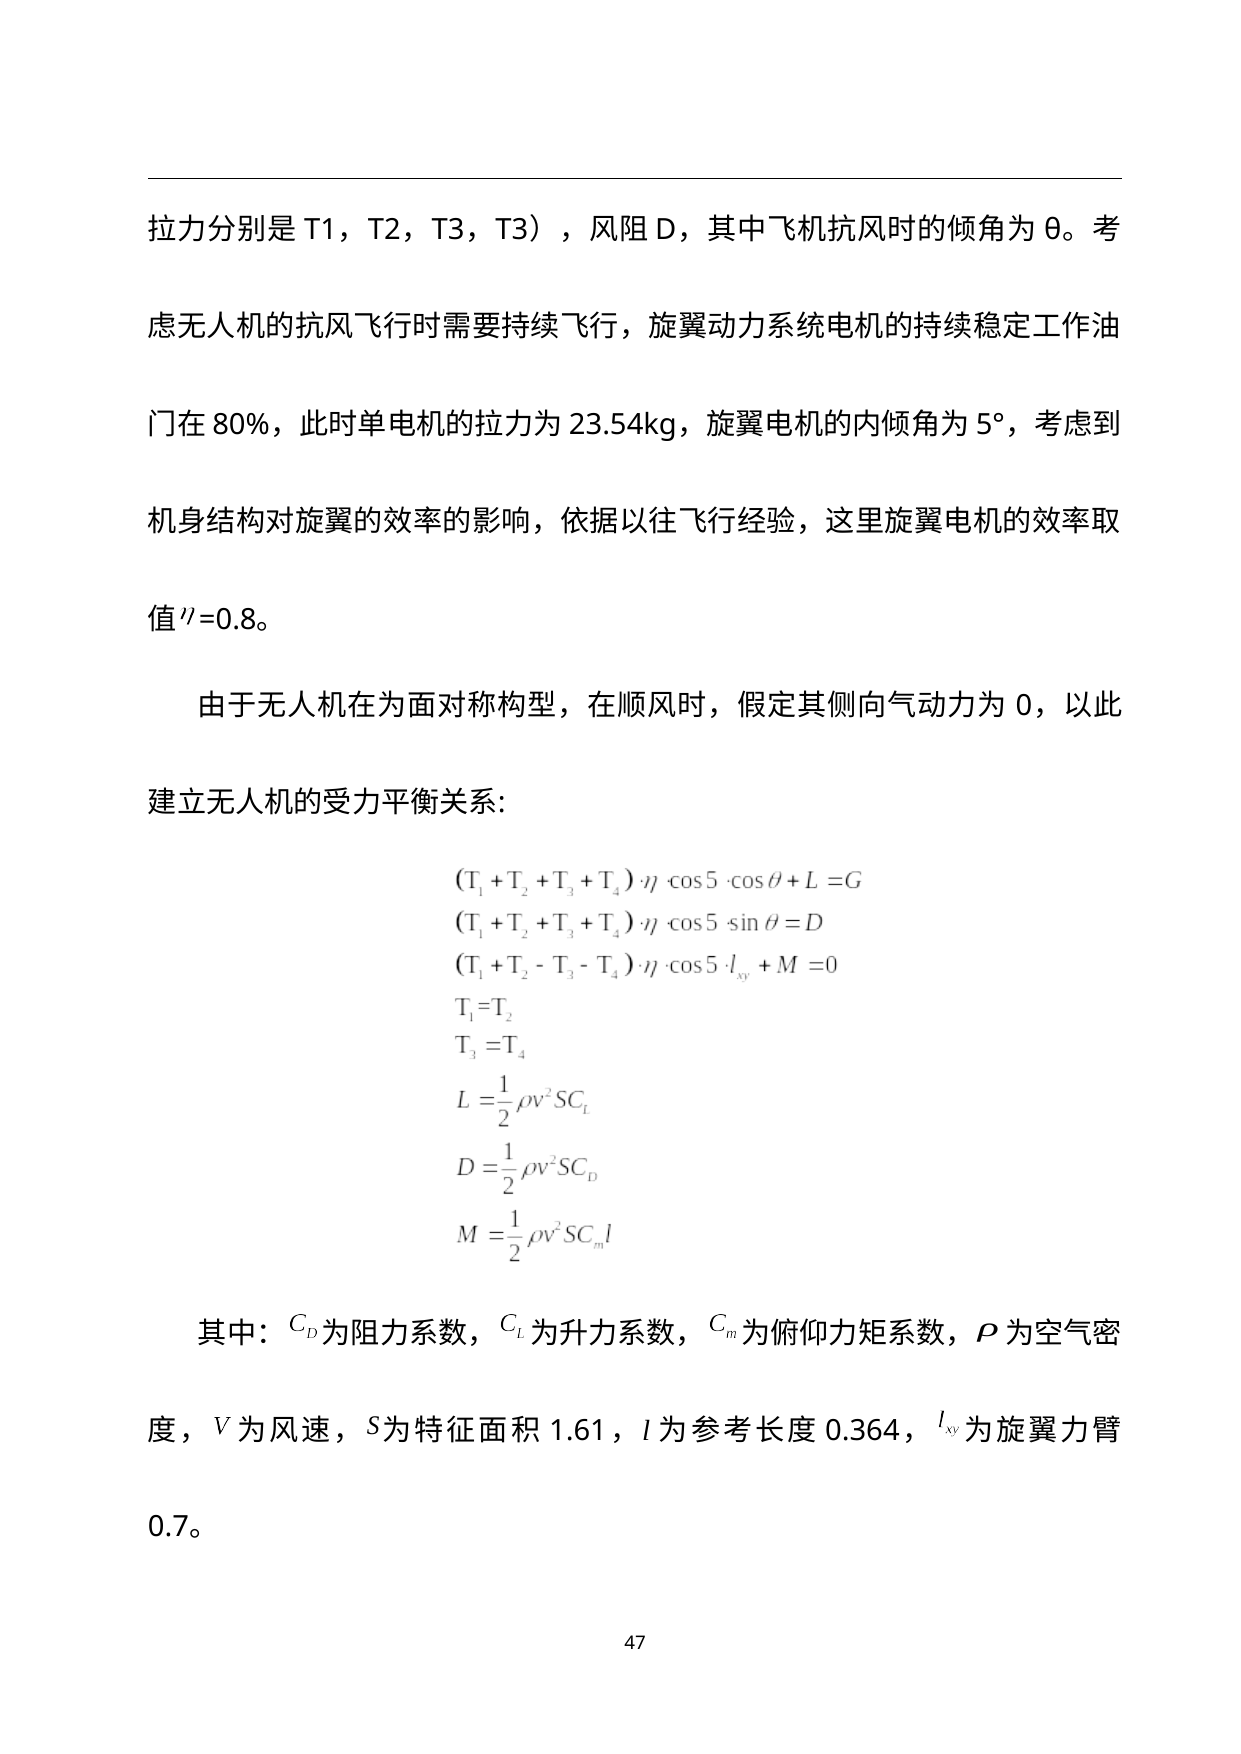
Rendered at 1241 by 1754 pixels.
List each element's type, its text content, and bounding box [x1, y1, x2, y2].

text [148, 194, 1122, 649]
text 由于无人机在为面对称构型，在顺风时，假定其侧向气动力为0，以此建立无人机的受力平衡关系: [148, 670, 1122, 833]
text 其中：为阻力系数，为升力系数，为俯仰力矩系数，为空气密度，为风速，为特征面积1.61，l为参考长度0.364，为旋翼力臂0.7。 [148, 1296, 1122, 1556]
